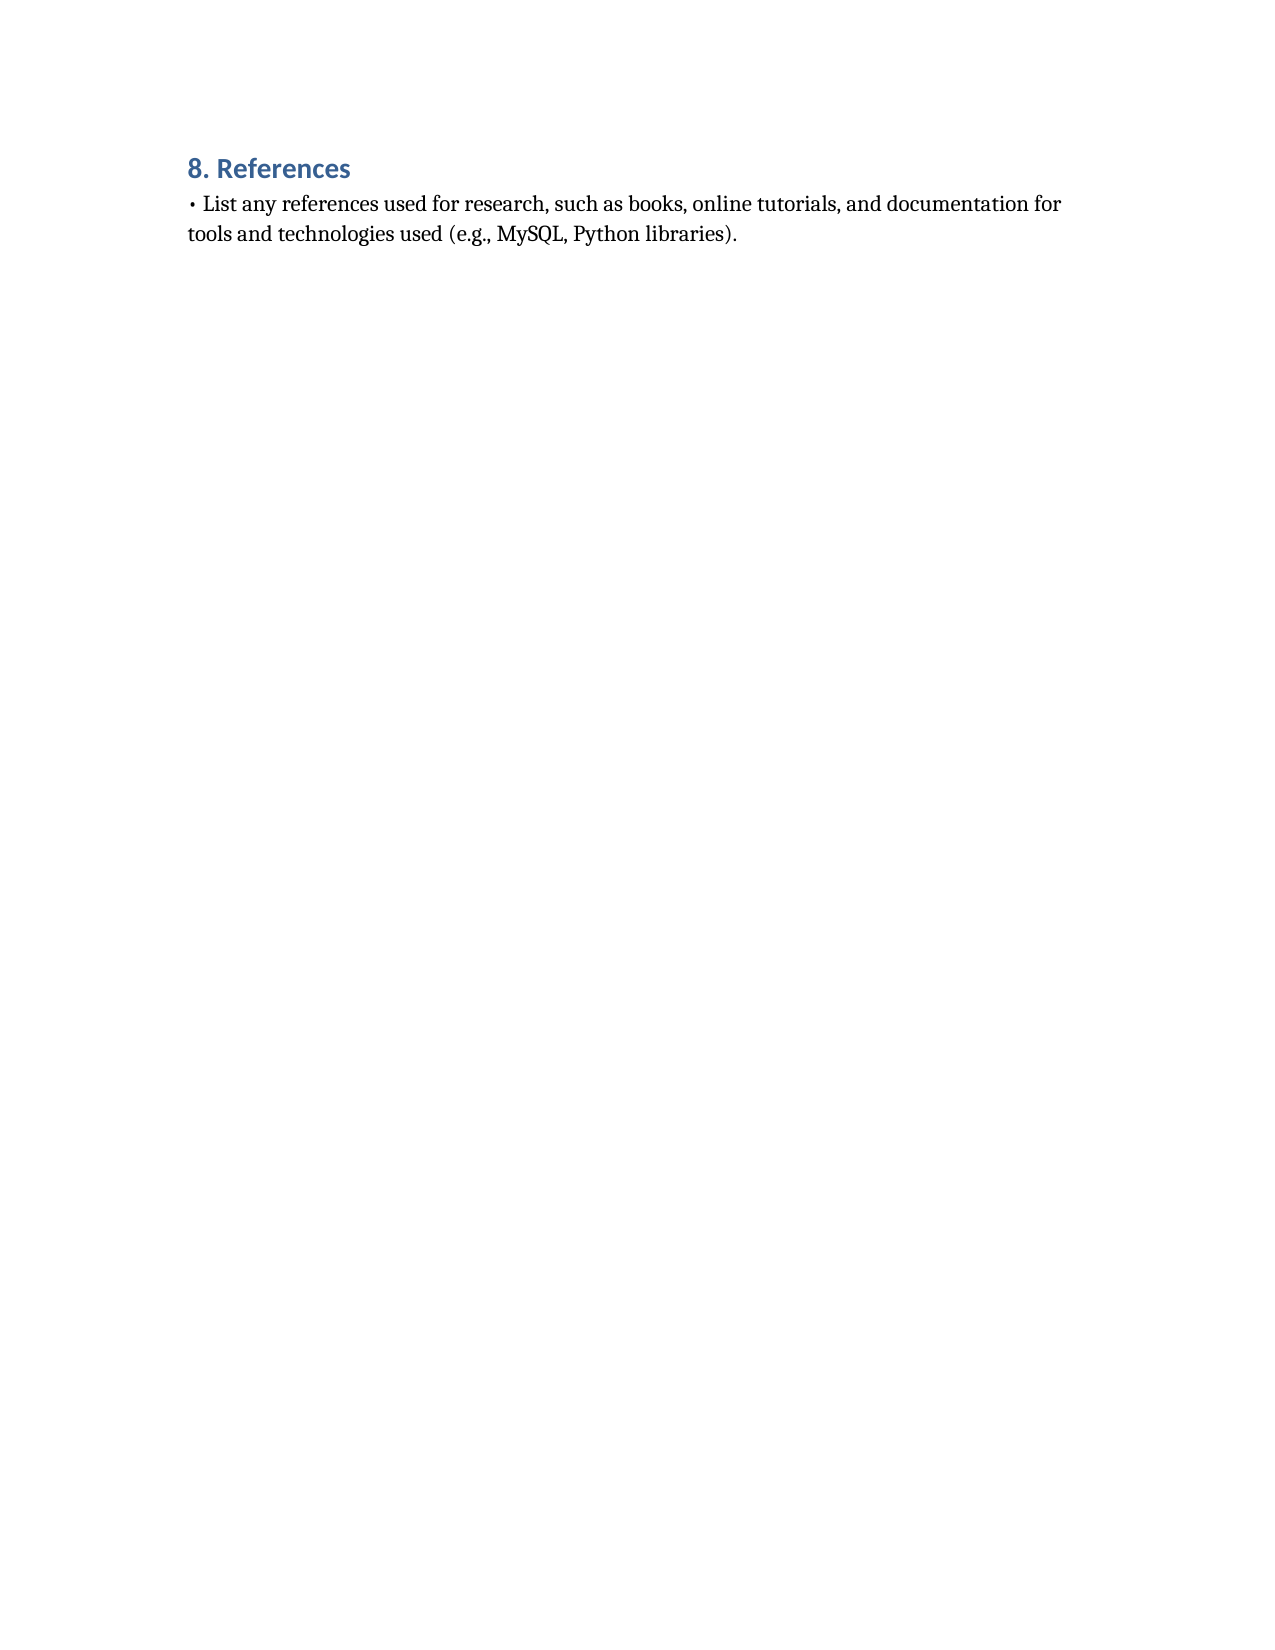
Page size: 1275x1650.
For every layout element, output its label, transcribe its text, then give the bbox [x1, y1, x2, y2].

text • List any references used for research, such as books, online tutorials, and documentation for tools and technologies used (e.g., MySQL, Python libraries). [187, 191, 1087, 247]
subtitle 8. References [187, 150, 1087, 186]
